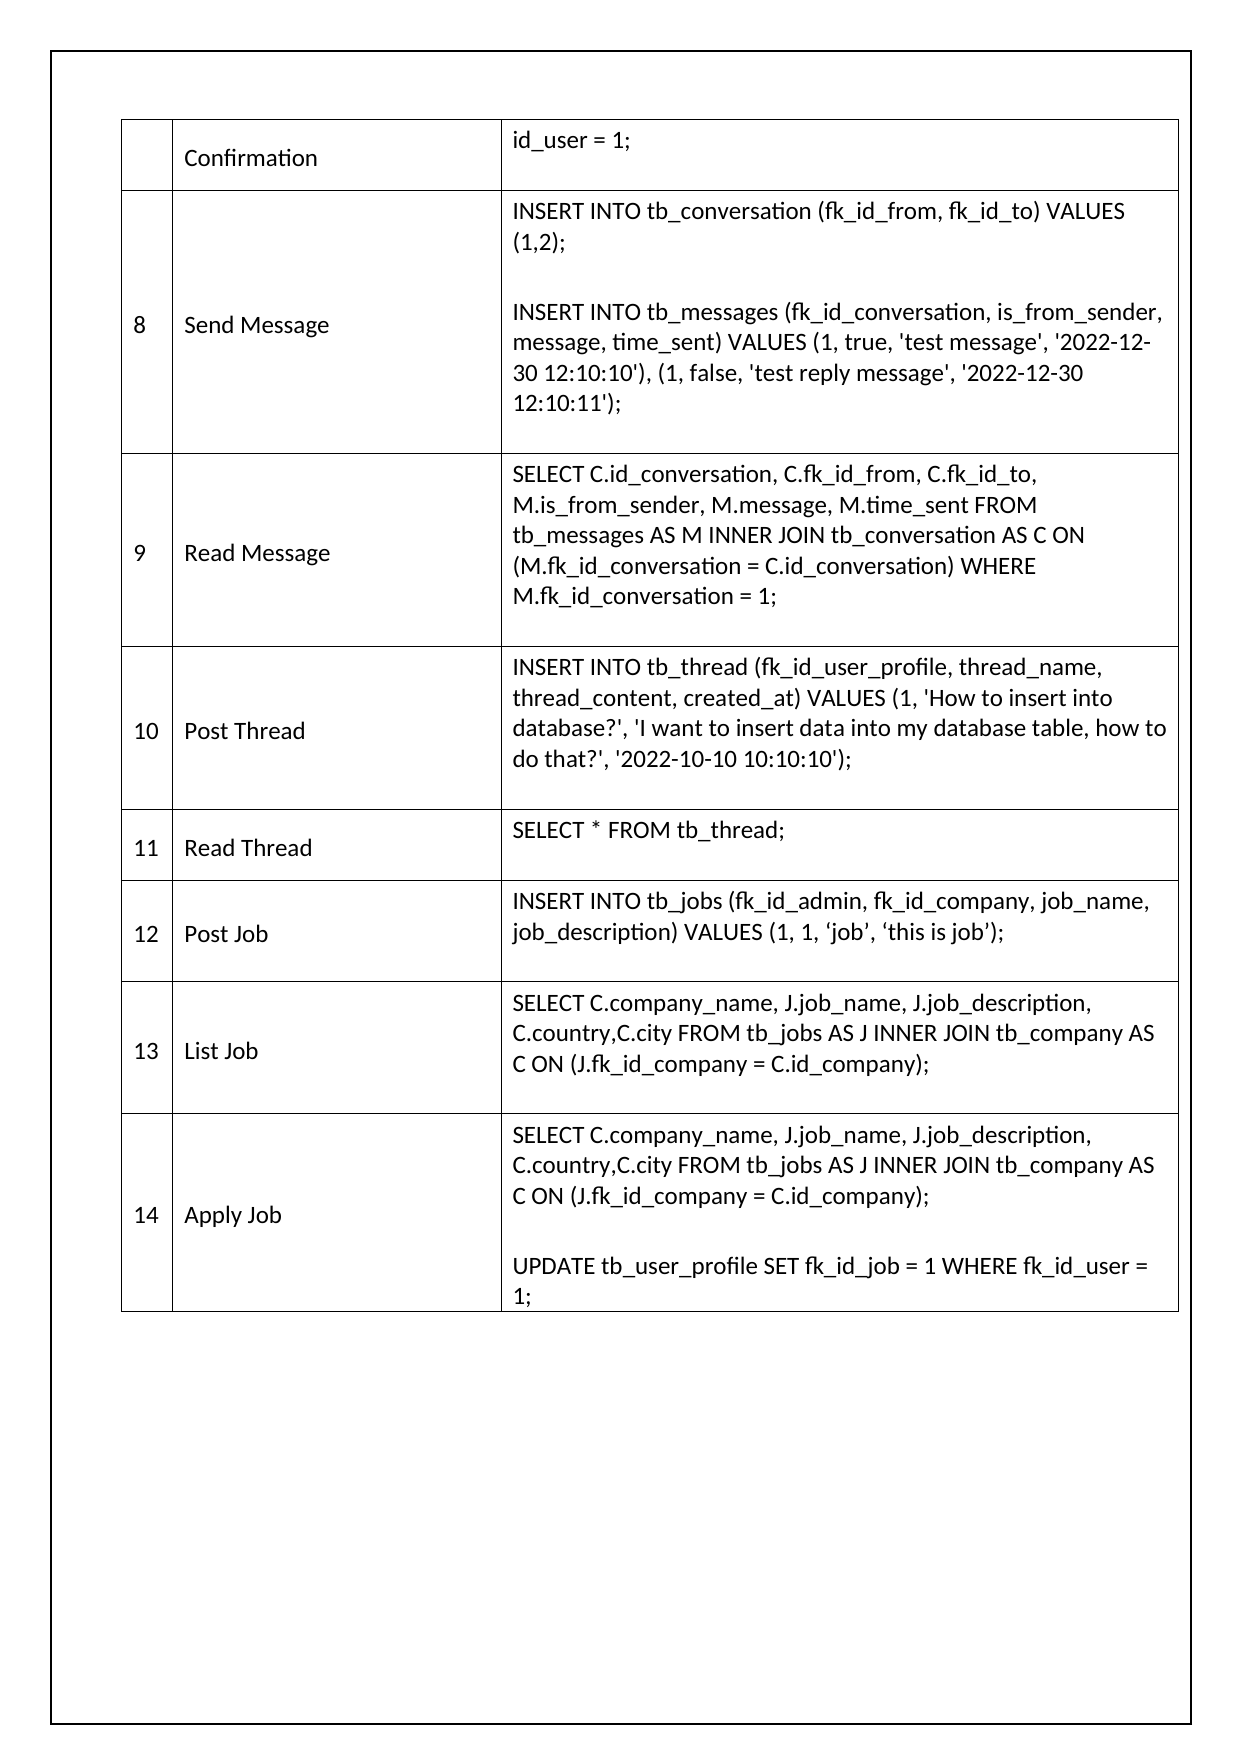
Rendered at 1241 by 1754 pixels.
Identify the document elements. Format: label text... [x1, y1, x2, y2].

table_cell Apply Job [173, 1114, 501, 1311]
table_cell 12 [122, 881, 172, 981]
table_cell 14 [122, 1114, 172, 1311]
table_cell 10 [122, 647, 172, 809]
table_cell List Job [173, 982, 501, 1113]
table_cell SELECT C.company_name, J.job_name, J.job_description, C.country,C.city FROM tb_jobs AS J INNER JOIN tb_company AS C ON (J.fk_id_company = C.id_company); UPDATE tb_user_profile SET fk_id_job = 1 WHERE fk_id_user = 1; [502, 1114, 1178, 1311]
table_header 7 [122, 120, 172, 190]
table_cell 13 [122, 982, 172, 1113]
table_cell Read Message [173, 454, 501, 646]
table_cell SELECT * FROM tb_thread; [502, 810, 1178, 880]
table_cell 8 [122, 191, 172, 453]
table_cell INSERT INTO tb_jobs (fk_id_admin, fk_id_company, job_name, job_description) VALUES (1, 1, ‘job’, ‘this is job’); [502, 881, 1178, 981]
table_cell INSERT INTO tb_conversation (fk_id_from, fk_id_to) VALUES (1,2); INSERT INTO tb_messages (fk_id_conversation, is_from_sender, message, time_sent) VALUES (1, true, 'test message', '2022-12-30 12:10:10'), (1, false, 'test reply message', '2022-12-30 12:10:11'); [502, 191, 1178, 453]
table_cell SELECT C.company_name, J.job_name, J.job_description, C.country,C.city FROM tb_jobs AS J INNER JOIN tb_company AS C ON (J.fk_id_company = C.id_company); [502, 982, 1178, 1113]
table_cell Send Message [173, 191, 501, 453]
table_cell Post Job [173, 881, 501, 981]
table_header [173, 120, 501, 190]
table_cell Read Thread [173, 810, 501, 880]
table_cell INSERT INTO tb_thread (fk_id_user_profile, thread_name, thread_content, created_at) VALUES (1, 'How to insert into database?', 'I want to insert data into my database table, how to do that?', '2022-10-10 10:10:10'); [502, 647, 1178, 809]
table_cell Post Thread [173, 647, 501, 809]
table_cell 9 [122, 454, 172, 646]
table_cell 11 [122, 810, 172, 880]
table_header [502, 120, 1178, 190]
table_cell SELECT C.id_conversation, C.fk_id_from, C.fk_id_to, M.is_from_sender, M.message, M.time_sent FROM tb_messages AS M INNER JOIN tb_conversation AS C ON (M.fk_id_conversation = C.id_conversation) WHERE M.fk_id_conversation = 1; [502, 454, 1178, 646]
